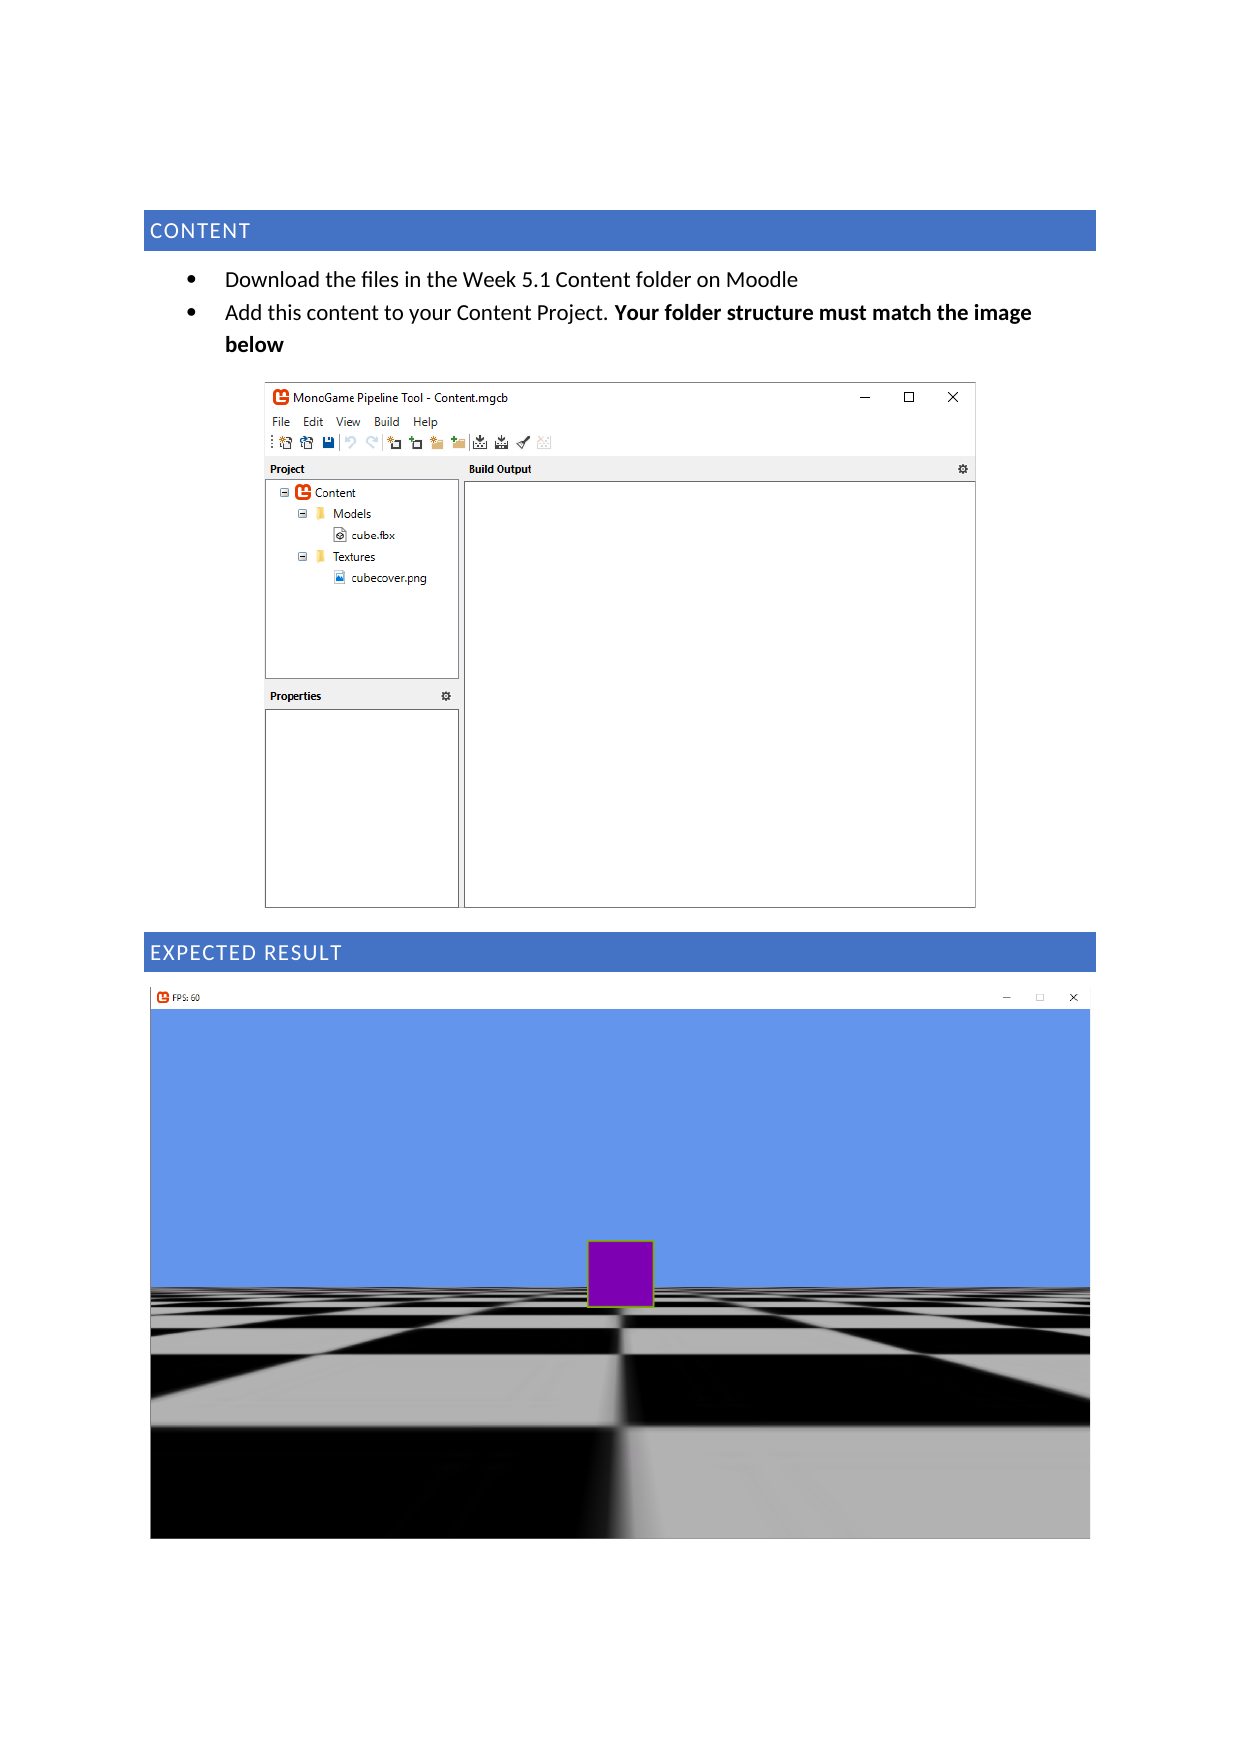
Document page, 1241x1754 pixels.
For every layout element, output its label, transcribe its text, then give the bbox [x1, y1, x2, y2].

subtitle Expected Result [150, 938, 1090, 966]
picture [150, 987, 1091, 1539]
list Download the files in the Week 5.1 Content folder on Moodle [187, 266, 1090, 293]
list Add this content to your Content Project. Your folder structure must match the image below [187, 298, 1090, 358]
picture [264, 382, 976, 908]
subtitle Content [150, 217, 1090, 245]
